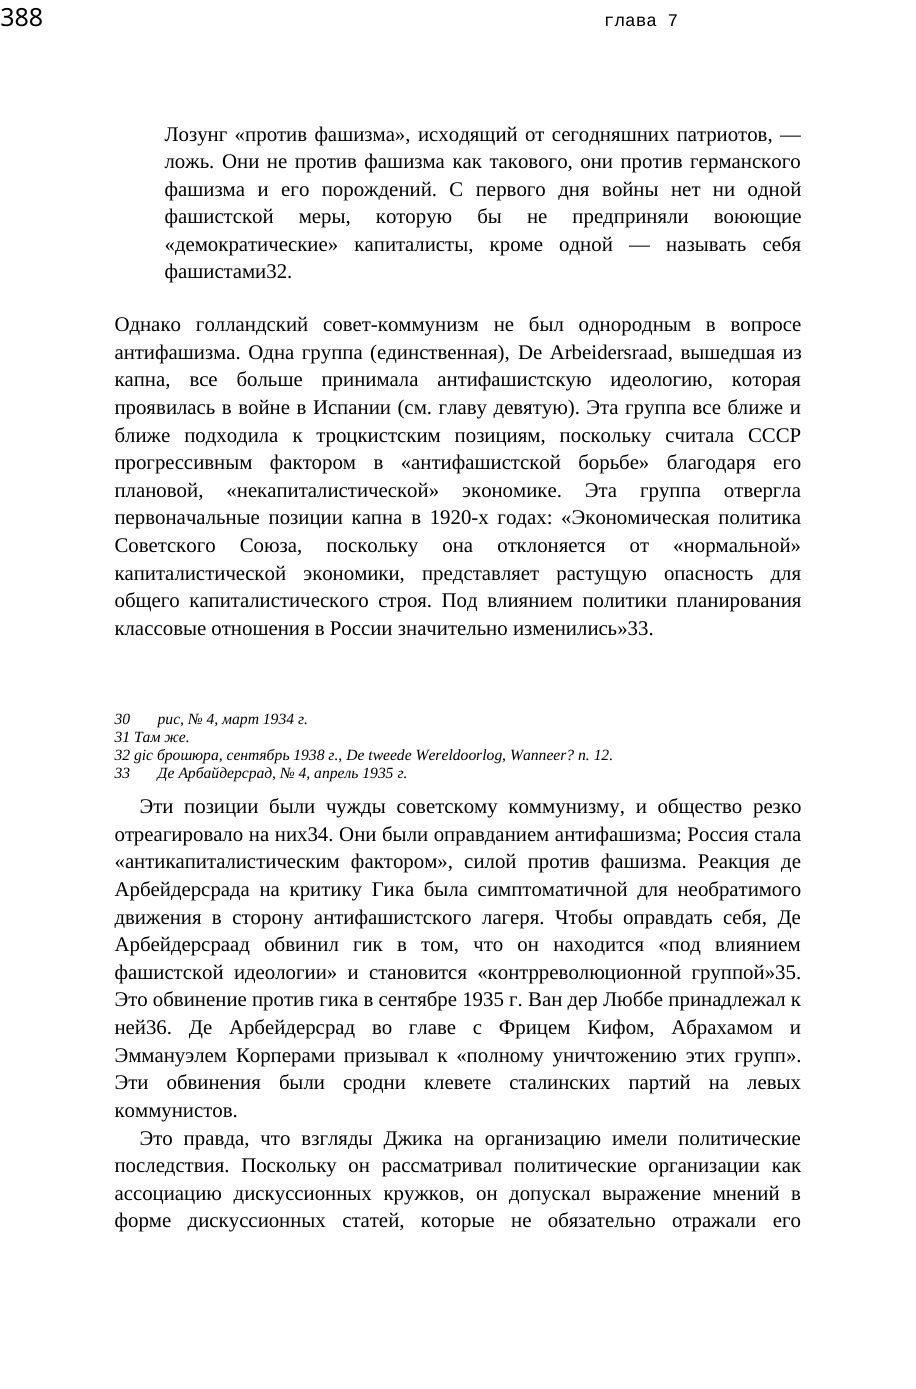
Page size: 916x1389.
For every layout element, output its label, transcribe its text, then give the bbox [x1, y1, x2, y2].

text Лозунг «против фашизма», исходящий от сегодняшних патриотов, — ложь. Они не против фашизма как такового, они против германского фашизма и его порождений. С первого дня войны нет ни одной фашистской меры, которую бы не предприняли воюющие «демократические» капиталисты, кроме одной — называть себя фашистами32. [164, 121, 802, 283]
text 30 рис, № 4, март 1934 г. [114, 710, 802, 728]
text Эти позиции были чужды советскому коммунизму, и общество резко отреагировало на них34. Они были оправданием антифашизма; Россия стала «антикапиталистическим фактором», силой против фашизма. Реакция де Арбейдерсрада на критику Гика была симптоматичной для необратимого движения в сторону антифашистского лагеря. Чтобы оправдать себя, Де Арбейдерсраад обвинил гик в том, что он находится «под влиянием фашистской идеологии» и становится «контрреволюционной группой»35. Это обвинение против гика в сентябре 1935 г. Ван дер Люббе принадлежал к ней36. Де Арбейдерсрад во главе с Фрицем Кифом, Абрахамом и Эммануэлем Корперами призывал к «полному уничтожению этих групп». Эти обвинения были сродни клевете сталинских партий на левых коммунистов. [114, 794, 802, 1122]
text 33 Де Арбайдерсрад, № 4, апрель 1935 г. [114, 764, 802, 782]
text 32 gic брошюра, сентябрь 1938 г., De tweede Wereldoorlog, Wanneer? п. 12. [114, 746, 802, 764]
text 31 Там же. [114, 728, 802, 746]
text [114, 1125, 802, 1232]
text Однако голландский совет-коммунизм не был однородным в вопросе антифашизма. Одна группа (единственная), De Arbeidersraad, вышедшая из капна, все больше принимала антифашистскую идеологию, которая проявилась в войне в Испании (см. главу девятую). Эта группа все ближе и ближе подходила к троцкистским позициям, поскольку считала СССР прогрессивным фактором в «антифашистской борьбе» благодаря его плановой, «некапиталистической» экономике. Эта группа отвергла первоначальные позиции капна в 1920-х годах: «Экономическая политика Советского Союза, поскольку она отклоняется от «нормальной» капиталистической экономики, представляет растущую опасность для общего капиталистического строя. Под влиянием политики планирования классовые отношения в России значительно изменились»33. [114, 312, 802, 640]
